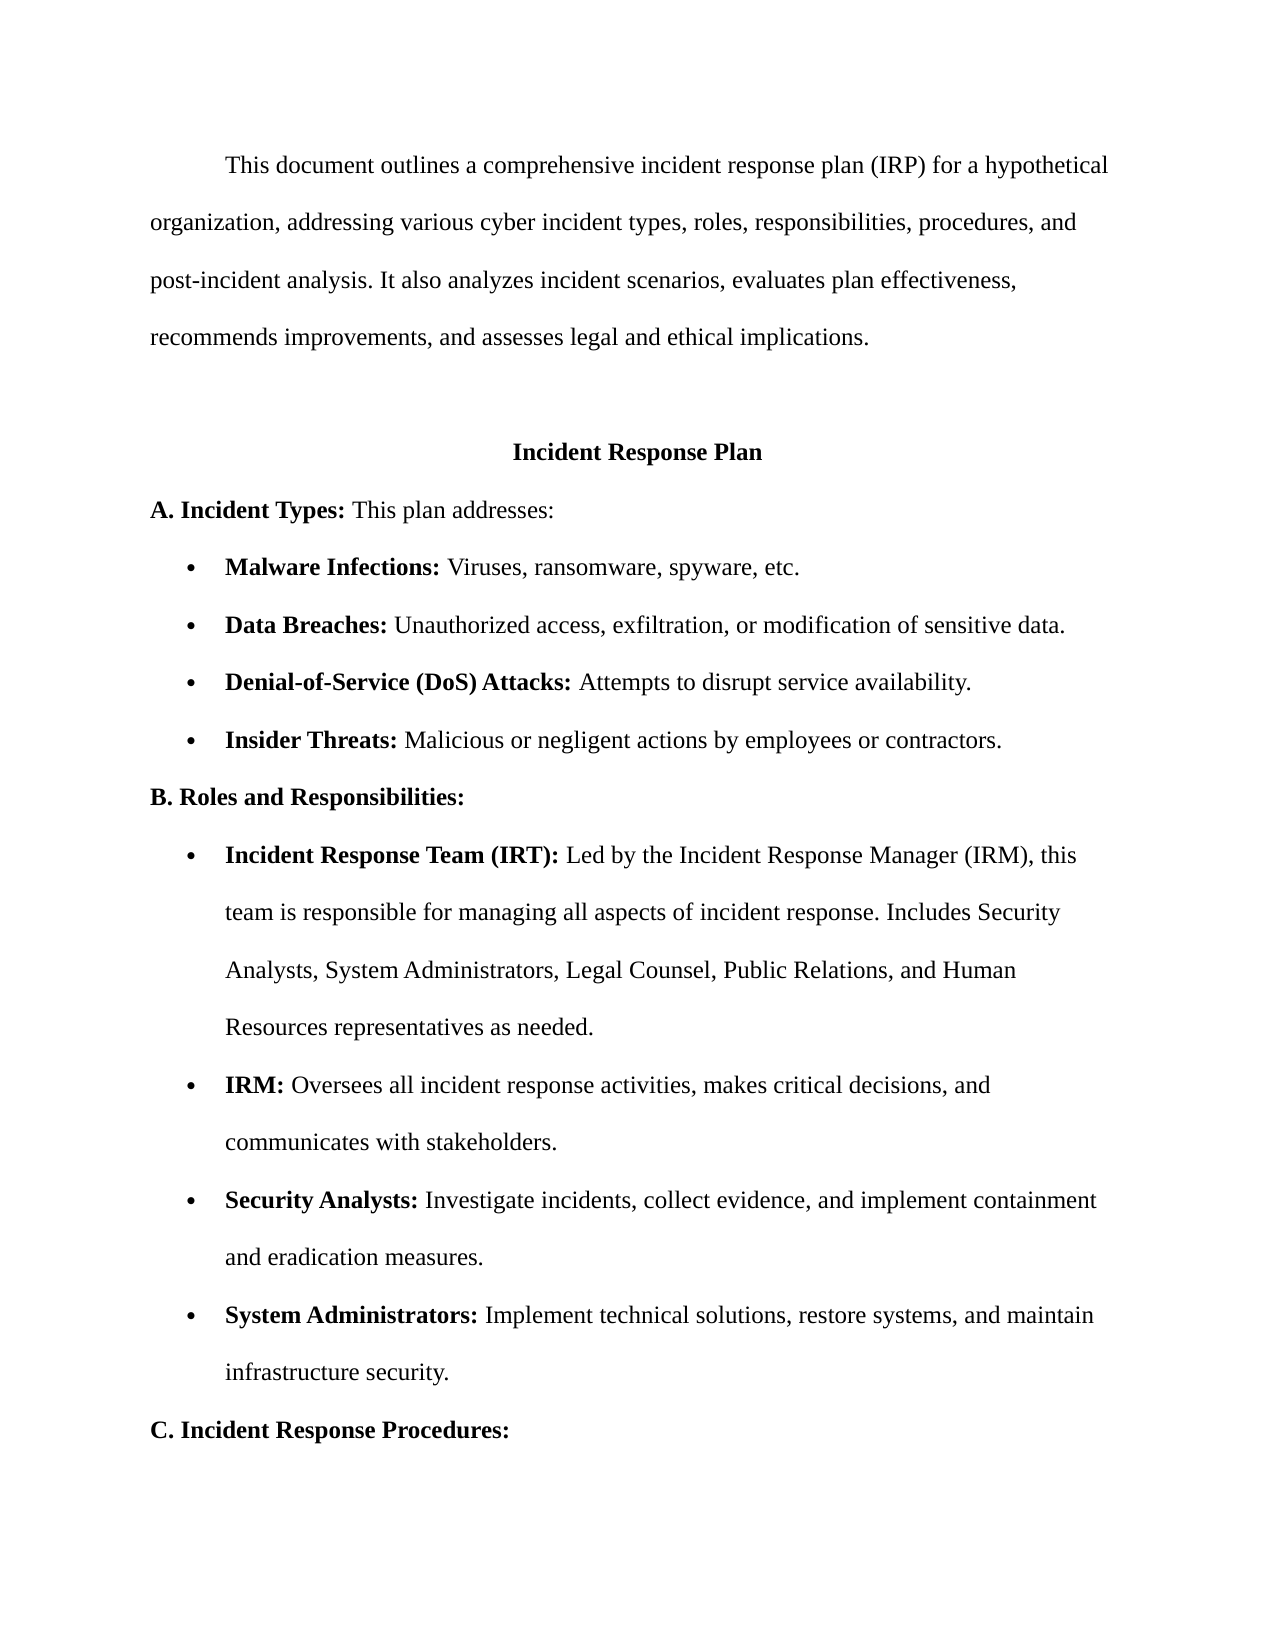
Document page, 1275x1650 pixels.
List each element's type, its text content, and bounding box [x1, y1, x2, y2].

text This document outlines a comprehensive incident response plan (IRP) for a hypothetical organization, addressing various cyber incident types, roles, responsibilities, procedures, and post-incident analysis. It also analyzes incident scenarios, evaluates plan effectiveness, recommends improvements, and assesses legal and ethical implications. [150, 150, 1125, 351]
list Incident Response Team (IRT): Led by the Incident Response Manager (IRM), this team is responsible for managing all aspects of incident response. Includes Security Analysts, System Administrators, Legal Counsel, Public Relations, and Human Resources representatives as needed. [187, 840, 1125, 1041]
text C. Incident Response Procedures: [150, 1415, 1125, 1444]
list Security Analysts: Investigate incidents, collect evidence, and implement containment and eradication measures. [187, 1185, 1125, 1271]
list System Administrators: Implement technical solutions, restore systems, and maintain infrastructure security. [187, 1300, 1125, 1386]
text A. Incident Types: This plan addresses: [150, 495, 1125, 524]
list Denial-of-Service (DoS) Attacks: Attempts to disrupt service availability. [187, 667, 1125, 696]
text B. Roles and Responsibilities: [150, 782, 1125, 811]
list Insider Threats: Malicious or negligent actions by employees or contractors. [187, 725, 1125, 754]
text Incident Response Plan [150, 437, 1125, 466]
list Data Breaches: Unauthorized access, exfiltration, or modification of sensitive data. [187, 610, 1125, 639]
list Malware Infections: Viruses, ransomware, spyware, etc. [187, 552, 1125, 581]
list IRM: Oversees all incident response activities, makes critical decisions, and communicates with stakeholders. [187, 1070, 1125, 1156]
